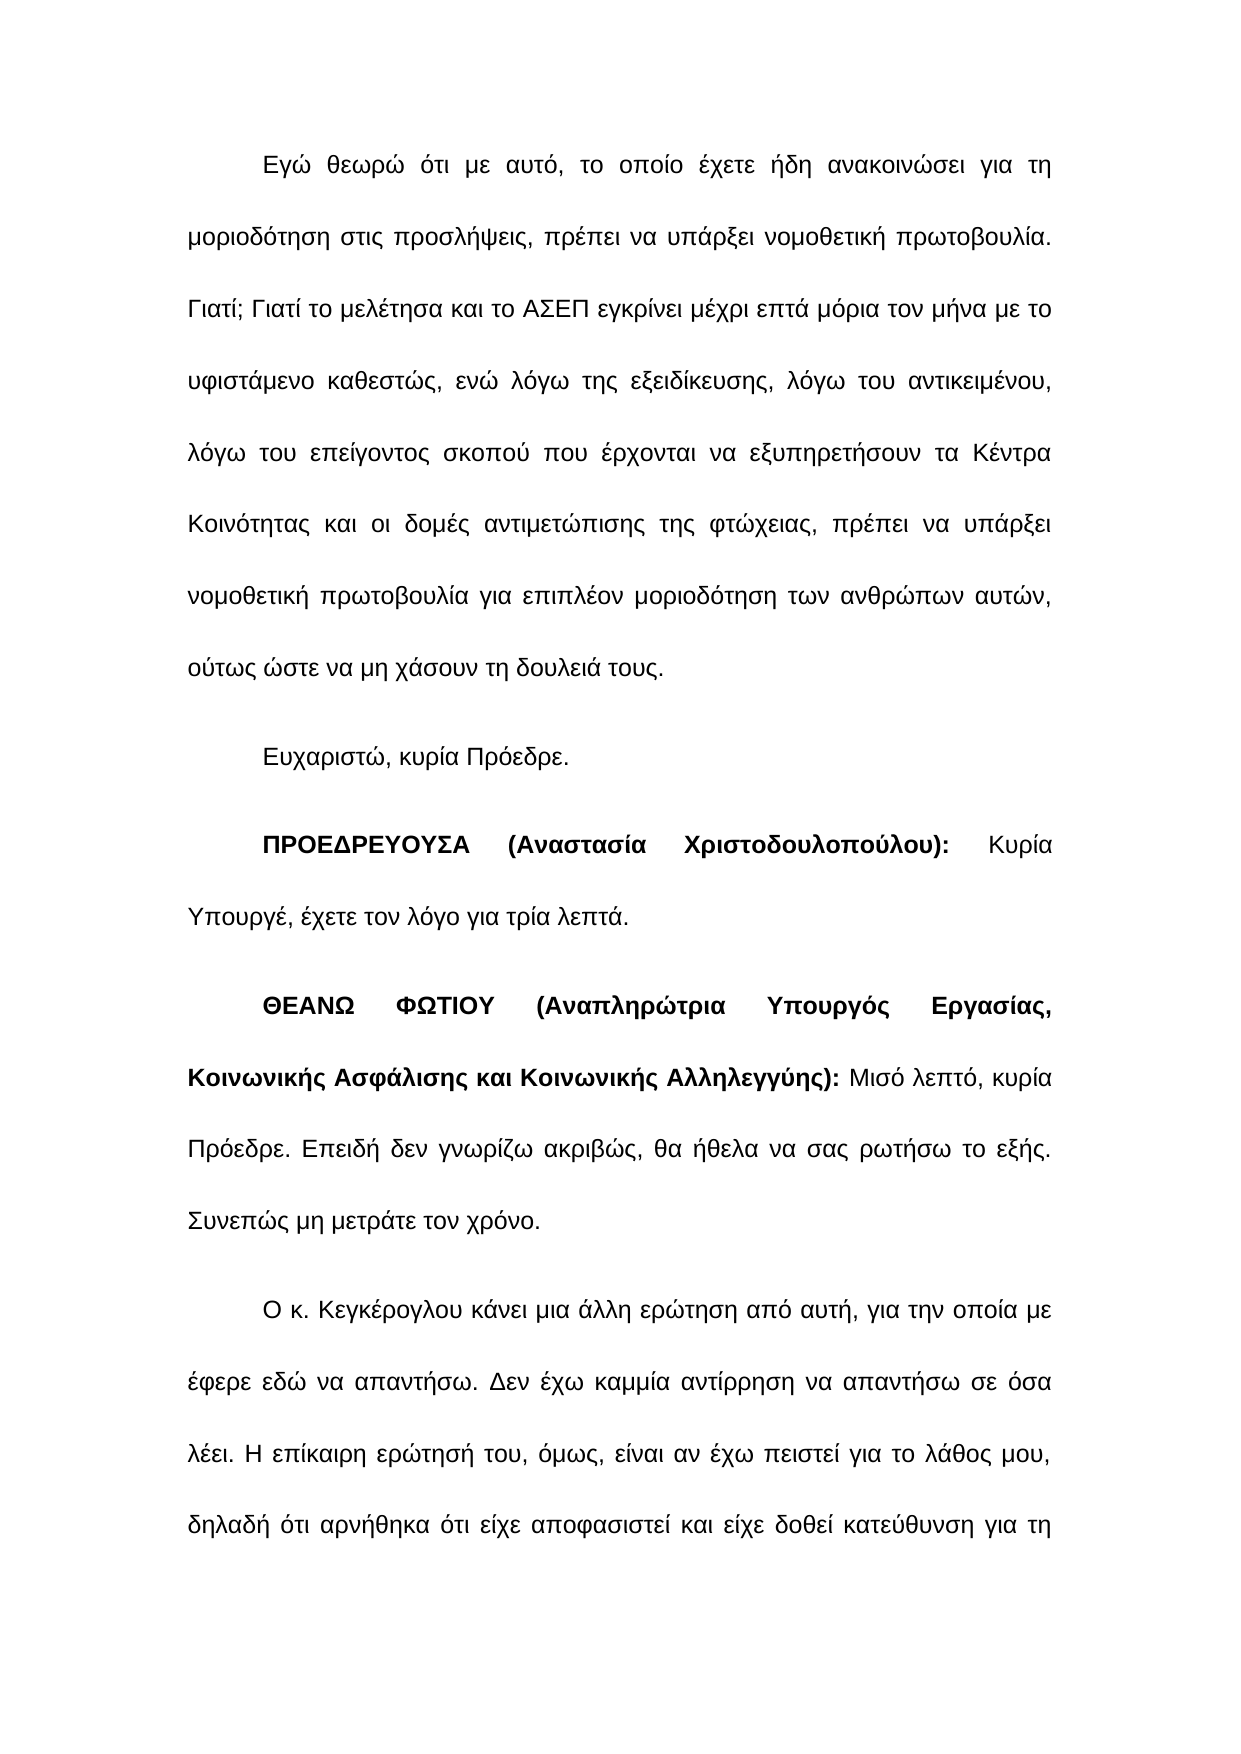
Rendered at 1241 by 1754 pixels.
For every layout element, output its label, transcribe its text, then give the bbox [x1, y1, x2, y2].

text Εγώ θεωρώ ότι με αυτό, το οποίο έχετε ήδη ανακοινώσει για τη μοριοδότηση στις προσλήψεις, πρέπει να υπάρξει νομοθετική πρωτοβουλία. Γιατί; Γιατί το μελέτησα και το ΑΣΕΠ εγκρίνει μέχρι επτά μόρια τον μήνα με το υφιστάμενο καθεστώς, ενώ λόγω της εξειδίκευσης, λόγω του αντικειμένου, λόγω του επείγοντος σκοπού που έρχονται να εξυπηρετήσουν τα Κέντρα Κοινότητας και οι δομές αντιμετώπισης της φτώχειας, πρέπει να υπάρξει νομοθετική πρωτοβουλία για επιπλέον μοριοδότηση των ανθρώπων αυτών, ούτως ώστε να μη χάσουν τη δουλειά τους. [187, 150, 1053, 682]
text ΘΕΑΝΩ ΦΩΤΙΟΥ (Αναπληρώτρια Υπουργός Εργασίας, Κοινωνικής Ασφάλισης και Κοινωνικής Αλληλεγγύης): Μισό λεπτό, κυρία Πρόεδρε. Επειδή δεν γνωρίζω ακριβώς, θα ήθελα να σας ρωτήσω το εξής. Συνεπώς μη μετράτε τον χρόνο. [187, 991, 1053, 1235]
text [187, 1295, 1053, 1539]
text Ευχαριστώ, κυρία Πρόεδρε. [187, 742, 1053, 770]
text ΠΡΟΕΔΡΕΥΟΥΣΑ (Αναστασία Χριστοδουλοπούλου): Κυρία Υπουργέ, έχετε τον λόγο για τρία λεπτά. [187, 830, 1053, 931]
